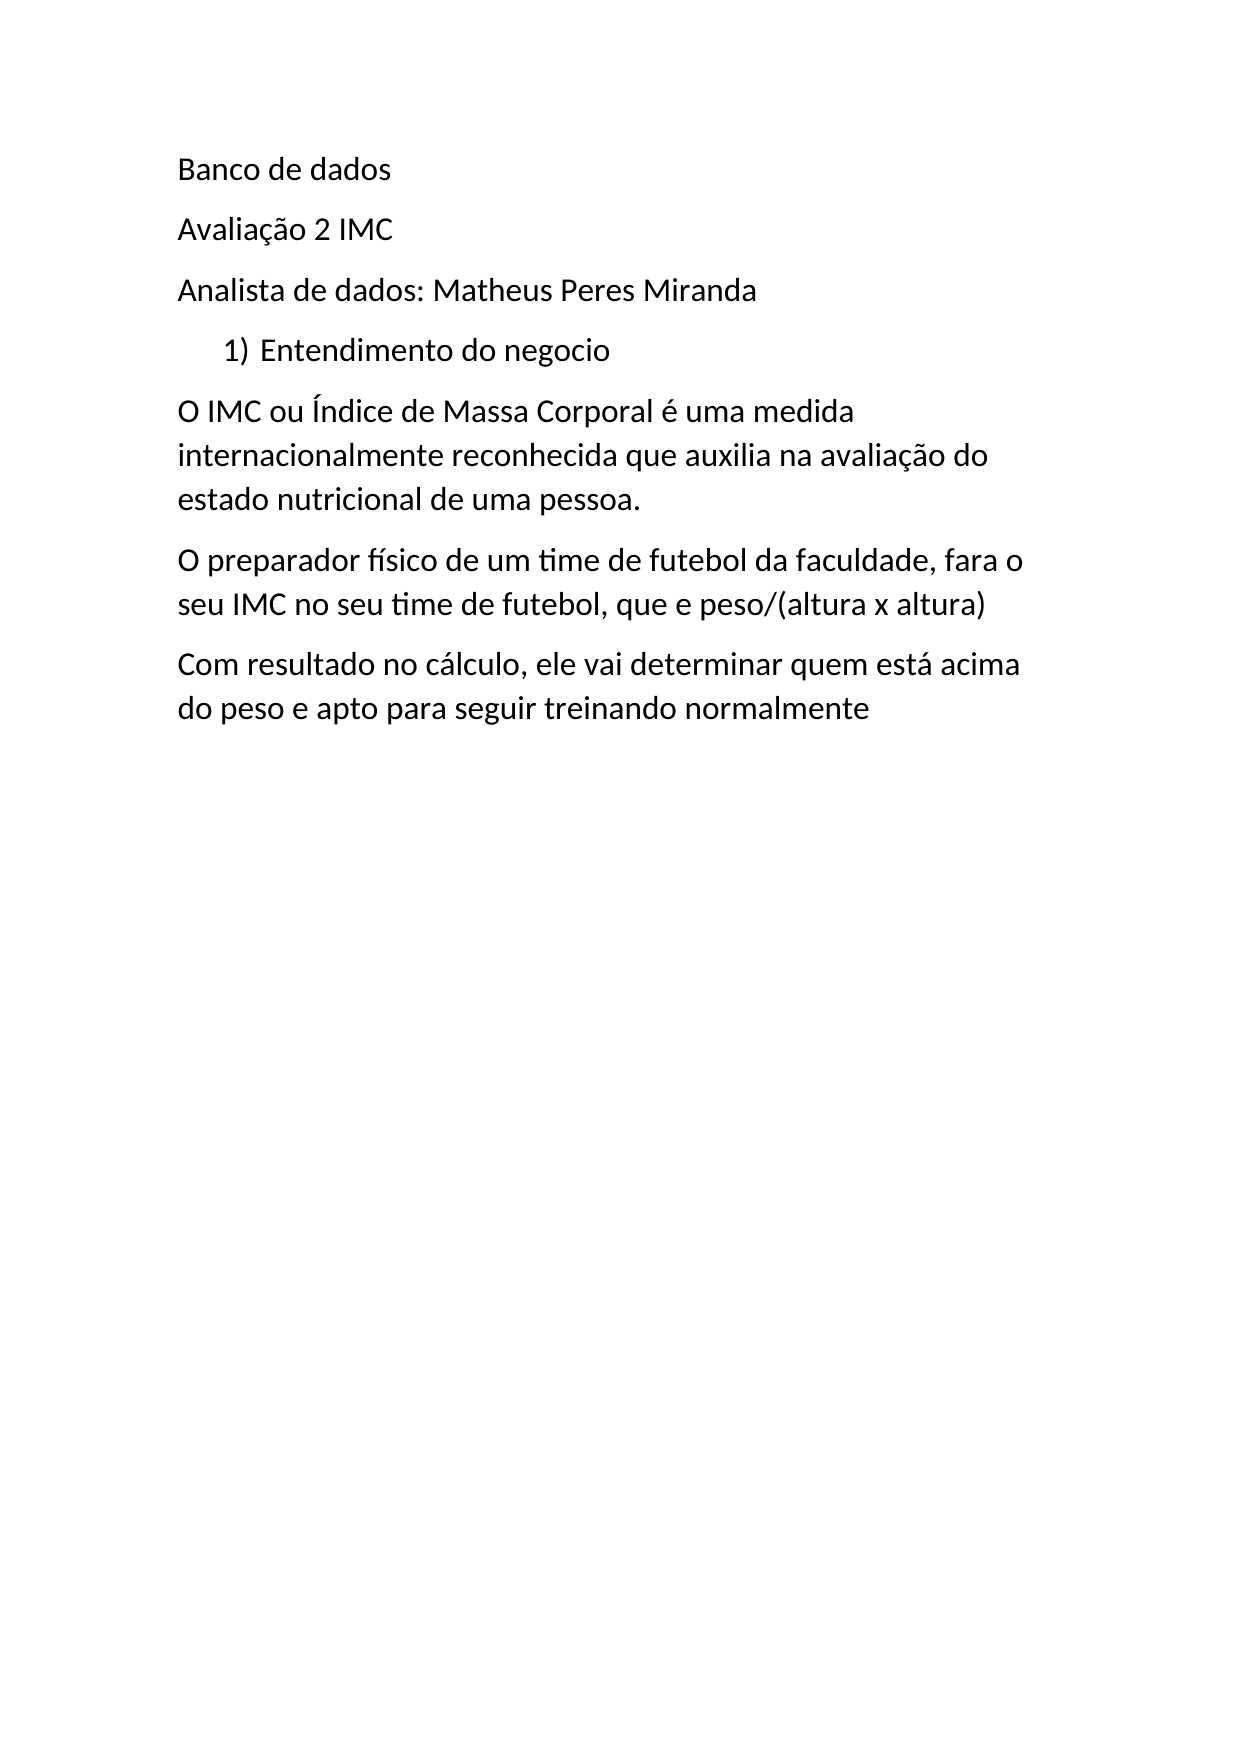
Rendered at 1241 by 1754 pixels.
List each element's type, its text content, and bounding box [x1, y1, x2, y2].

text Analista de dados: Matheus Peres Miranda [177, 269, 1063, 309]
text Avaliação 2 IMC [177, 208, 1063, 249]
text Banco de dados [177, 148, 1063, 188]
text Com resultado no cálculo, ele vai determinar quem está acima do peso e apto para seguir treinando normalmente [177, 643, 1063, 728]
text O IMC ou Índice de Massa Corporal é uma medida internacionalmente reconhecida que auxilia na avaliação do estado nutricional de uma pessoa. [177, 390, 1063, 519]
text O preparador físico de um time de futebol da faculdade, fara o seu IMC no seu time de futebol, que e peso/(altura x altura) [177, 539, 1063, 623]
list Entendimento do negocio [222, 329, 1063, 370]
